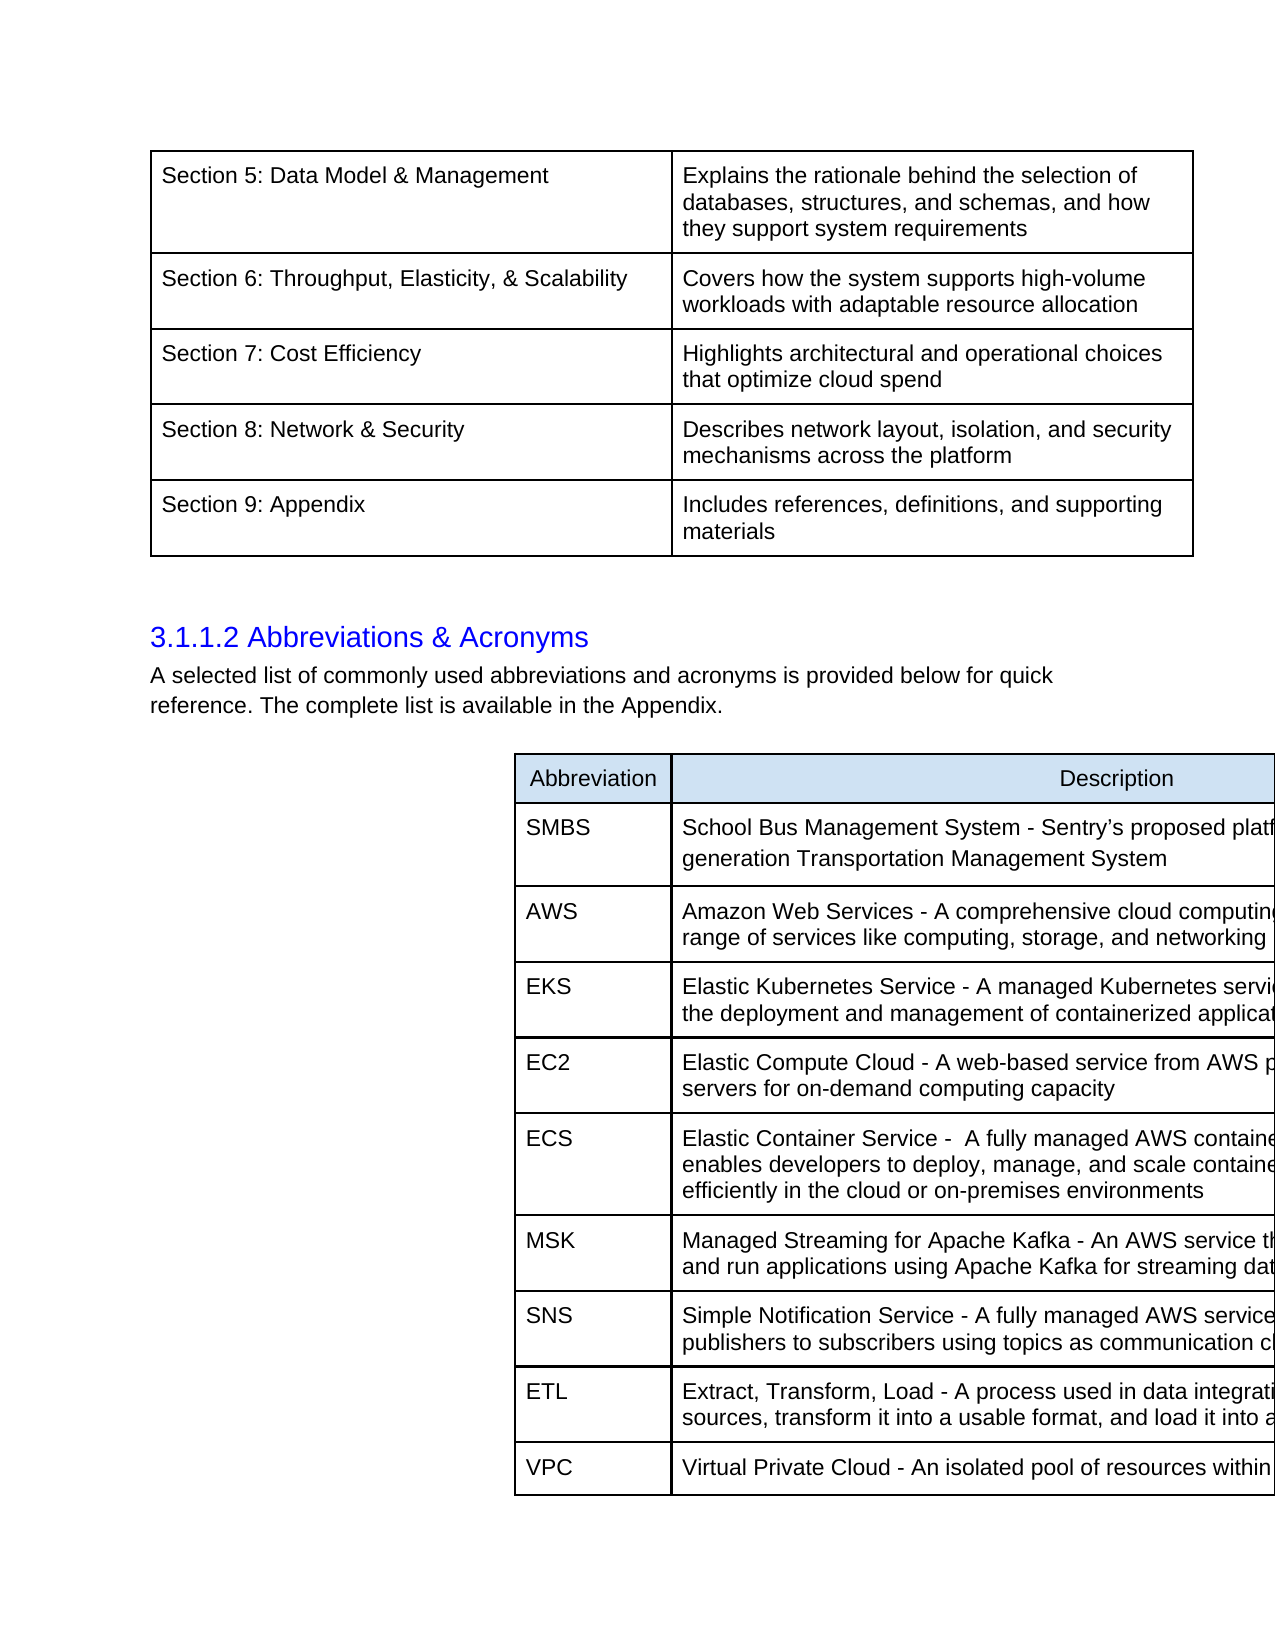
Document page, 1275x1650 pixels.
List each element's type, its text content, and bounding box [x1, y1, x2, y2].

table_cell EC2 [516, 1039, 670, 1112]
table_cell Simple Notification Service - A fully managed AWS service for message delivery from publishers to subscribers using topics as communication channels [673, 1292, 1274, 1365]
table_cell Elastic Kubernetes Service - A managed Kubernetes service on AWS that simplifies the deployment and management of containerized applications [673, 963, 1274, 1036]
table_cell Elastic Compute Cloud - A web-based service from AWS providing scalable virtual servers for on-demand computing capacity [673, 1039, 1274, 1112]
table_cell Section 7: Cost Efficiency [152, 330, 671, 403]
table_cell ETL [516, 1368, 670, 1441]
table_cell Section 8: Network & Security [152, 405, 671, 479]
table_cell Extract, Transform, Load - A process used in data integration to extract data from sources, transform it into a usable format, and load it into a target system or database [673, 1368, 1274, 1441]
table_header Description [673, 755, 1274, 802]
text A selected list of commonly used abbreviations and acronyms is provided below for quick reference. The complete list is available in the Appendix. [150, 662, 1125, 718]
table_cell Explains the rationale behind the selection of databases, structures, and schemas, and how they support system requirements [673, 152, 1192, 252]
table_cell AWS [516, 887, 670, 961]
table_cell Section 9: Appendix [152, 481, 671, 554]
table_cell ECS [516, 1114, 670, 1214]
table_cell Elastic Container Service - A fully managed AWS container orchestration service that enables developers to deploy, manage, and scale containerized applications efficiently in the cloud or on-premises environments [673, 1114, 1274, 1214]
table_cell Covers how the system supports high-volume workloads with adaptable resource allocation [673, 254, 1192, 328]
table_cell Includes references, definitions, and supporting materials [673, 481, 1192, 554]
table_header Abbreviation [516, 755, 670, 802]
table_cell VPC [516, 1443, 670, 1494]
table_cell Highlights architectural and operational choices that optimize cloud spend [673, 330, 1192, 403]
table_cell EKS [516, 963, 670, 1036]
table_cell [673, 1443, 1274, 1494]
table_cell MSK [516, 1216, 670, 1290]
table_cell School Bus Management System - Sentry’s proposed platform for NYCPS’s next-generation Transportation Management System [673, 804, 1274, 885]
table_cell Section 6: Throughput, Elasticity, & Scalability [152, 254, 671, 328]
table_cell SNS [516, 1292, 670, 1365]
table_cell Amazon Web Services - A comprehensive cloud computing platform offering a wide range of services like computing, storage, and networking [673, 887, 1274, 961]
table_cell SMBS [516, 804, 670, 885]
table_cell Describes network layout, isolation, and security mechanisms across the platform [673, 405, 1192, 479]
table_cell Managed Streaming for Apache Kafka - An AWS service that makes it easy to build and run applications using Apache Kafka for streaming data [673, 1216, 1274, 1290]
table_cell Section 5: Data Model & Management [152, 152, 671, 252]
subtitle 3.1.1.2 Abbreviations & Acronyms [150, 620, 1125, 654]
